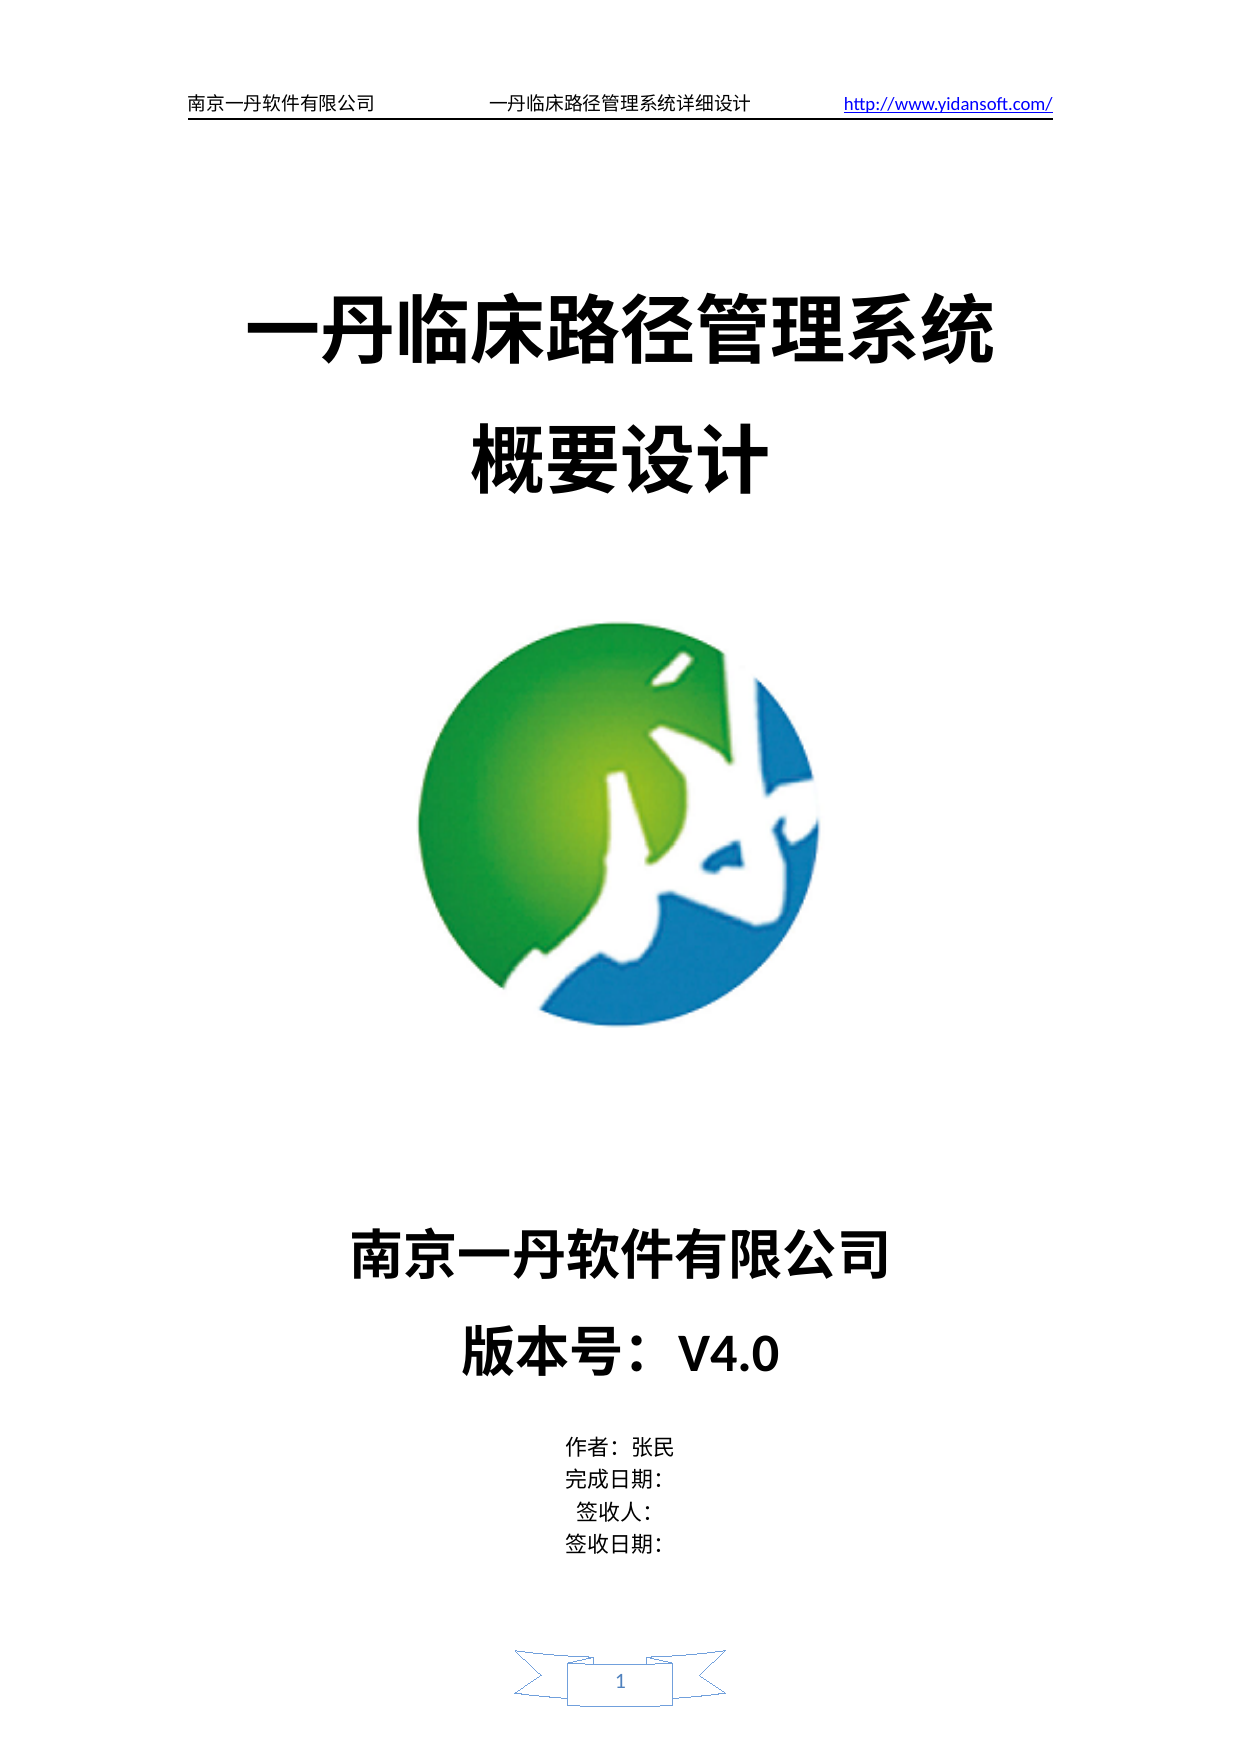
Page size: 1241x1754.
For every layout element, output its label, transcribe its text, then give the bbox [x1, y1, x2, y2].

picture [411, 617, 829, 1034]
text 概要设计 [187, 389, 1053, 519]
text 完成日期： [187, 1462, 1053, 1494]
text 作者：张民 [187, 1429, 1053, 1462]
text 一丹临床路径管理系统 [187, 259, 1053, 389]
text 签收日期： [187, 1527, 1053, 1559]
text 签收人： [187, 1494, 1053, 1527]
text 版本号：V4.0 [187, 1299, 1053, 1397]
text 南京一丹软件有限公司 [187, 1202, 1053, 1299]
